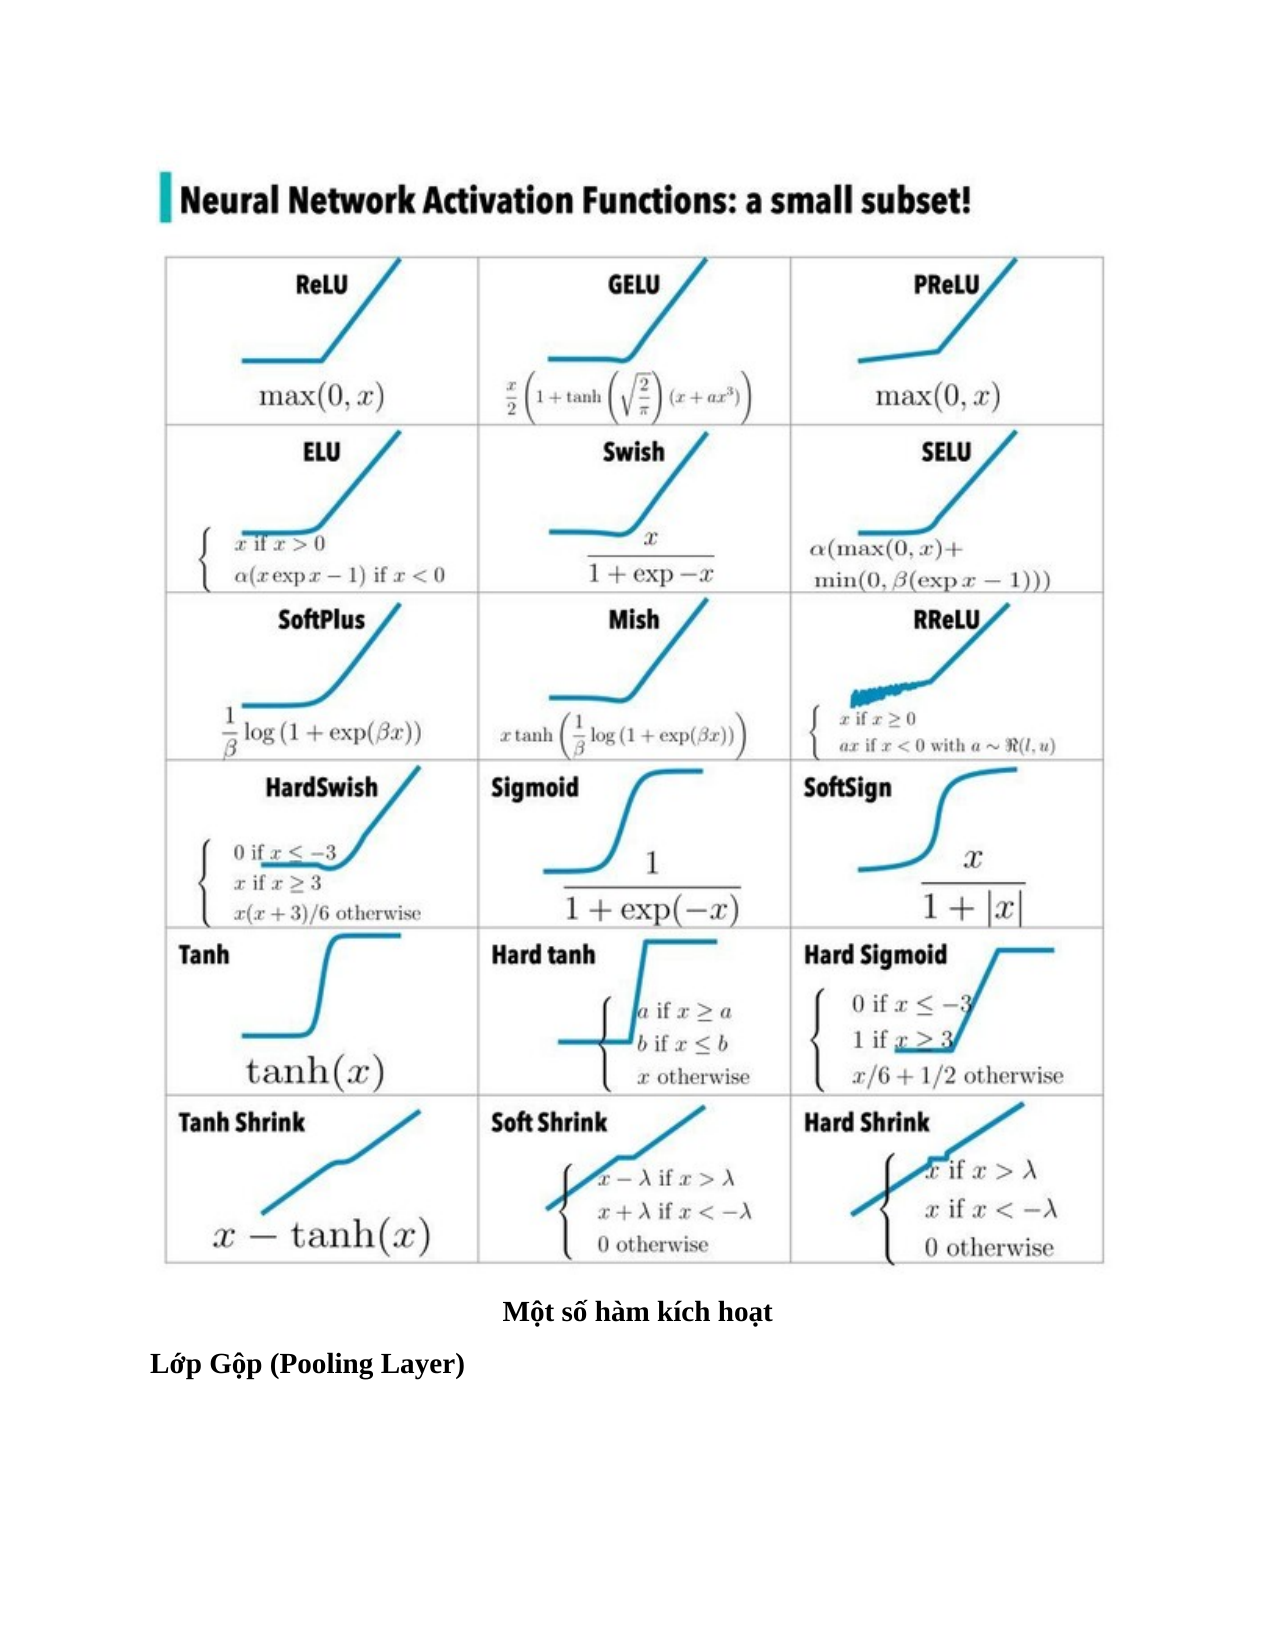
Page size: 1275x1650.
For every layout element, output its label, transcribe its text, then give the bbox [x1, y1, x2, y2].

text Một số hàm kích hoạt [150, 1294, 1125, 1327]
picture [155, 150, 1120, 1275]
text Lớp Gộp (Pooling Layer) [150, 1347, 1125, 1380]
